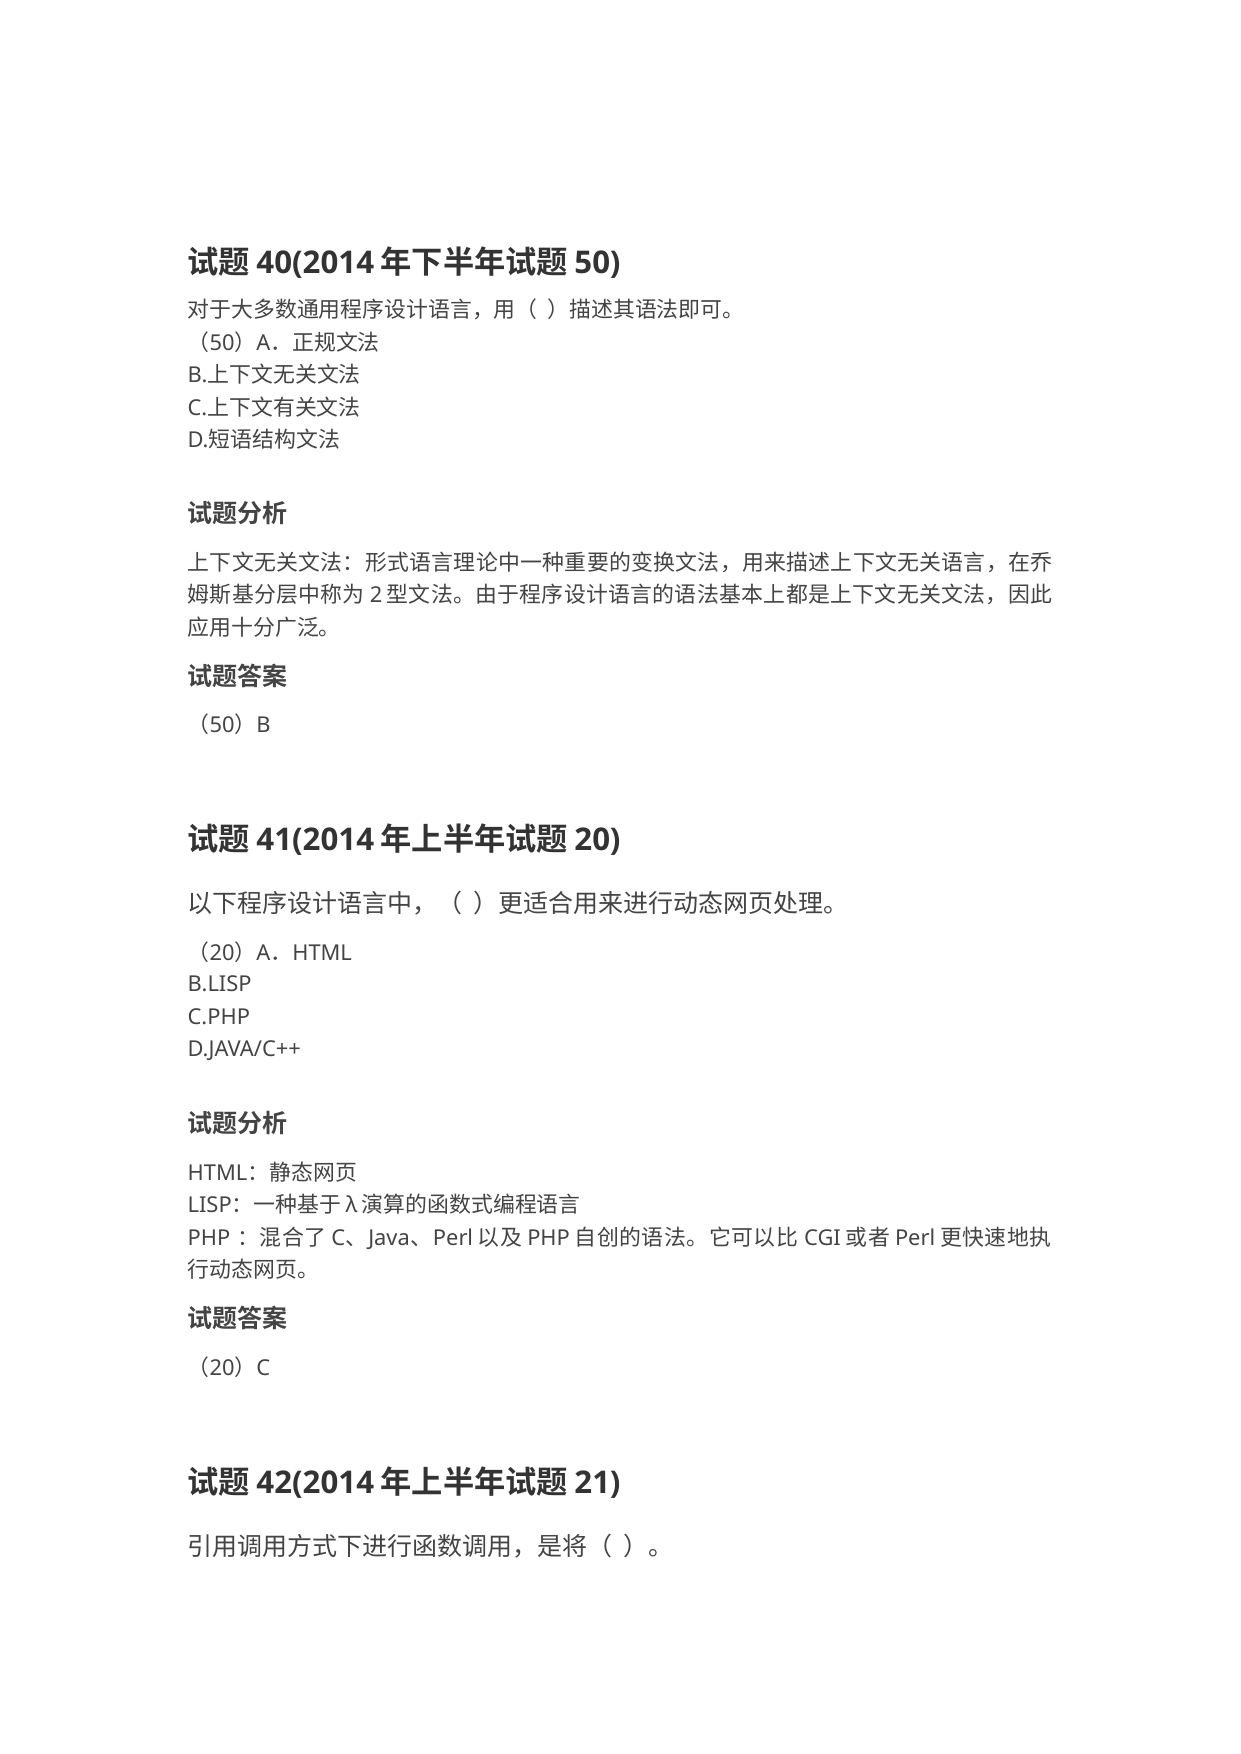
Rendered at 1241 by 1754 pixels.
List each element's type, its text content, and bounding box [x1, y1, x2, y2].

text 对于大多数通用程序设计语言，用（ ）描述其语法即可。 （50）A．正规文法 B.上下文无关文法 C.上下文有关文法 D.短语结构文法 [187, 292, 1053, 454]
text 试题分析 [187, 479, 1053, 544]
subtitle 试题40(2014年下半年试题50) [187, 227, 1053, 292]
text 试题答案 [187, 1284, 1053, 1349]
text 上下文无关文法：形式语言理论中一种重要的变换文法，用来描述上下文无关语言，在乔姆斯基分层中称为2型文法。由于程序设计语言的语法基本上都是上下文无关文法，因此应用十分广泛。 [187, 544, 1053, 642]
text （20）A．HTML B.LISP C.PHP D.JAVA/C++ [187, 934, 1053, 1064]
subtitle 试题41(2014年上半年试题20) [187, 804, 1053, 869]
text 试题分析 [187, 1089, 1053, 1154]
text （20）C [187, 1349, 1053, 1382]
subtitle 试题42(2014年上半年试题21) [187, 1447, 1053, 1512]
text 以下程序设计语言中，（ ）更适合用来进行动态网页处理。 [187, 869, 1053, 934]
text 试题答案 [187, 642, 1053, 707]
text 引用调用方式下进行函数调用，是将（ ）。 [187, 1512, 1053, 1577]
text HTML：静态网页 LISP：一种基于λ演算的函数式编程语言 PHP ：混合了C、Java、Perl以及PHP自创的语法。它可以比CGI或者Perl更快速地执行动态网页。 [187, 1154, 1053, 1284]
text （50）B [187, 707, 1053, 739]
